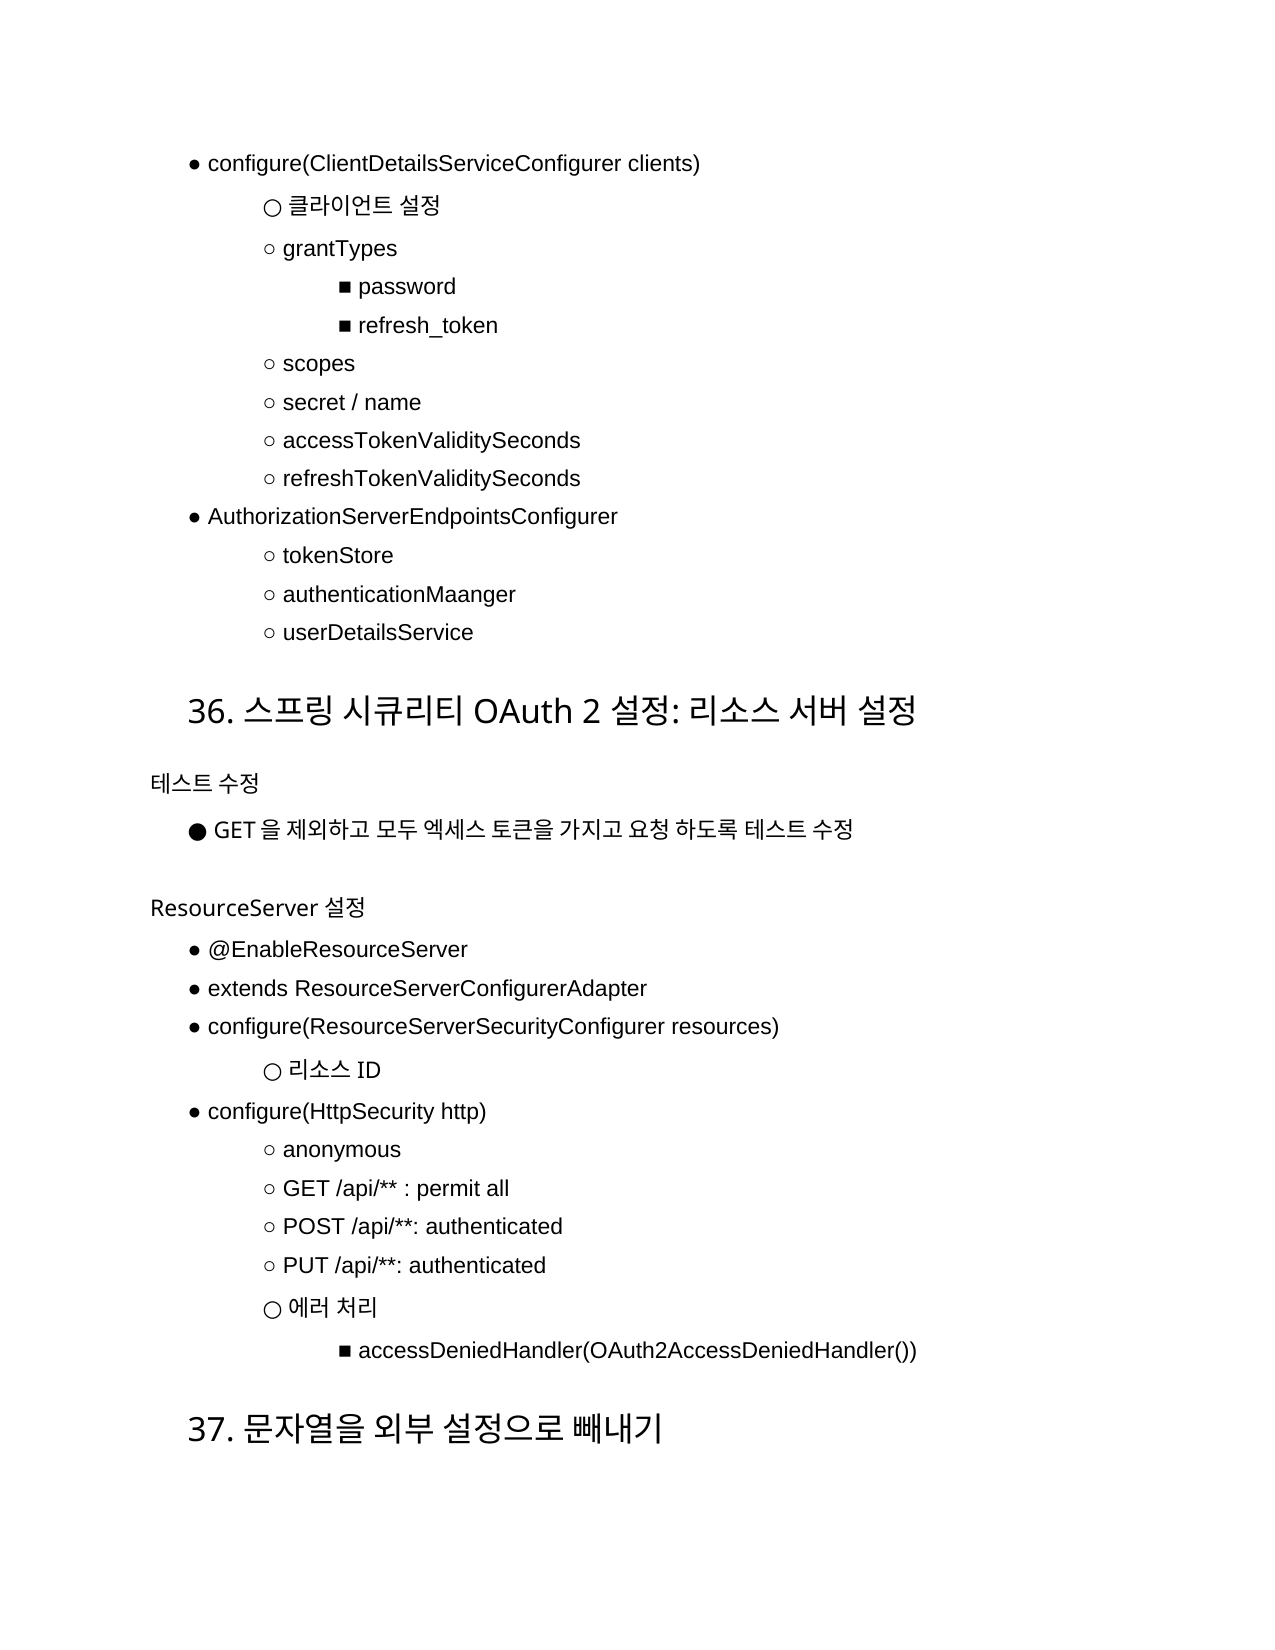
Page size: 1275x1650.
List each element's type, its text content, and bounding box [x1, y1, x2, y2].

text ○ 리소스 ID [262, 1051, 432, 1085]
text ○ anonymous [262, 1136, 453, 1163]
text ○ scopes [262, 350, 407, 376]
text 테스트 수정 [150, 765, 304, 799]
text ○ POST /api/**: authenticated [262, 1213, 614, 1239]
text ○ userDetailsService [262, 619, 525, 645]
text ○ 클라이언트 설정 [262, 188, 501, 221]
text ■ refresh_token [338, 312, 549, 338]
text ● AuthorizationServerEndpointsConfigurer [187, 503, 669, 530]
text 37. 문자열을 외부 설정으로 빼내기 [187, 1402, 758, 1451]
text ○ accessTokenValiditySeconds [262, 427, 632, 453]
text ○ refreshTokenValiditySeconds [262, 465, 632, 492]
text ○ grantTypes [262, 235, 448, 261]
text ○ authenticationMaanger [262, 581, 567, 607]
text ○ PUT /api/**: authenticated [262, 1252, 598, 1278]
text ● GET을 제외하고 모두 엑세스 토큰을 가지고 요청 하도록 테스트 수정 [187, 812, 959, 845]
text ○ 에러 처리 [262, 1290, 432, 1323]
text ● @EnableResourceServer [187, 936, 519, 962]
text ○ tokenStore [262, 542, 445, 568]
text ■ accessDeniedHandler(OAuth2AccessDeniedHandler()) [338, 1337, 968, 1363]
text ● configure(HttpSecurity http) [187, 1098, 537, 1124]
text ● extends ResourceServerConfigurerAdapter [187, 975, 698, 1001]
text ○ secret / name [262, 388, 473, 415]
text ● configure(ResourceServerSecurityConfigurer resources) [187, 1013, 831, 1039]
text ● configure(ClientDetailsServiceConfigurer clients) [187, 150, 752, 176]
text 36. 스프링 시큐리티 OAuth 2 설정: 리소스 서버 설정 [187, 684, 1018, 733]
text ○ GET /api/** : permit all [262, 1175, 561, 1201]
text ResourceServer 설정 [150, 890, 402, 923]
text ■ password [338, 273, 507, 299]
